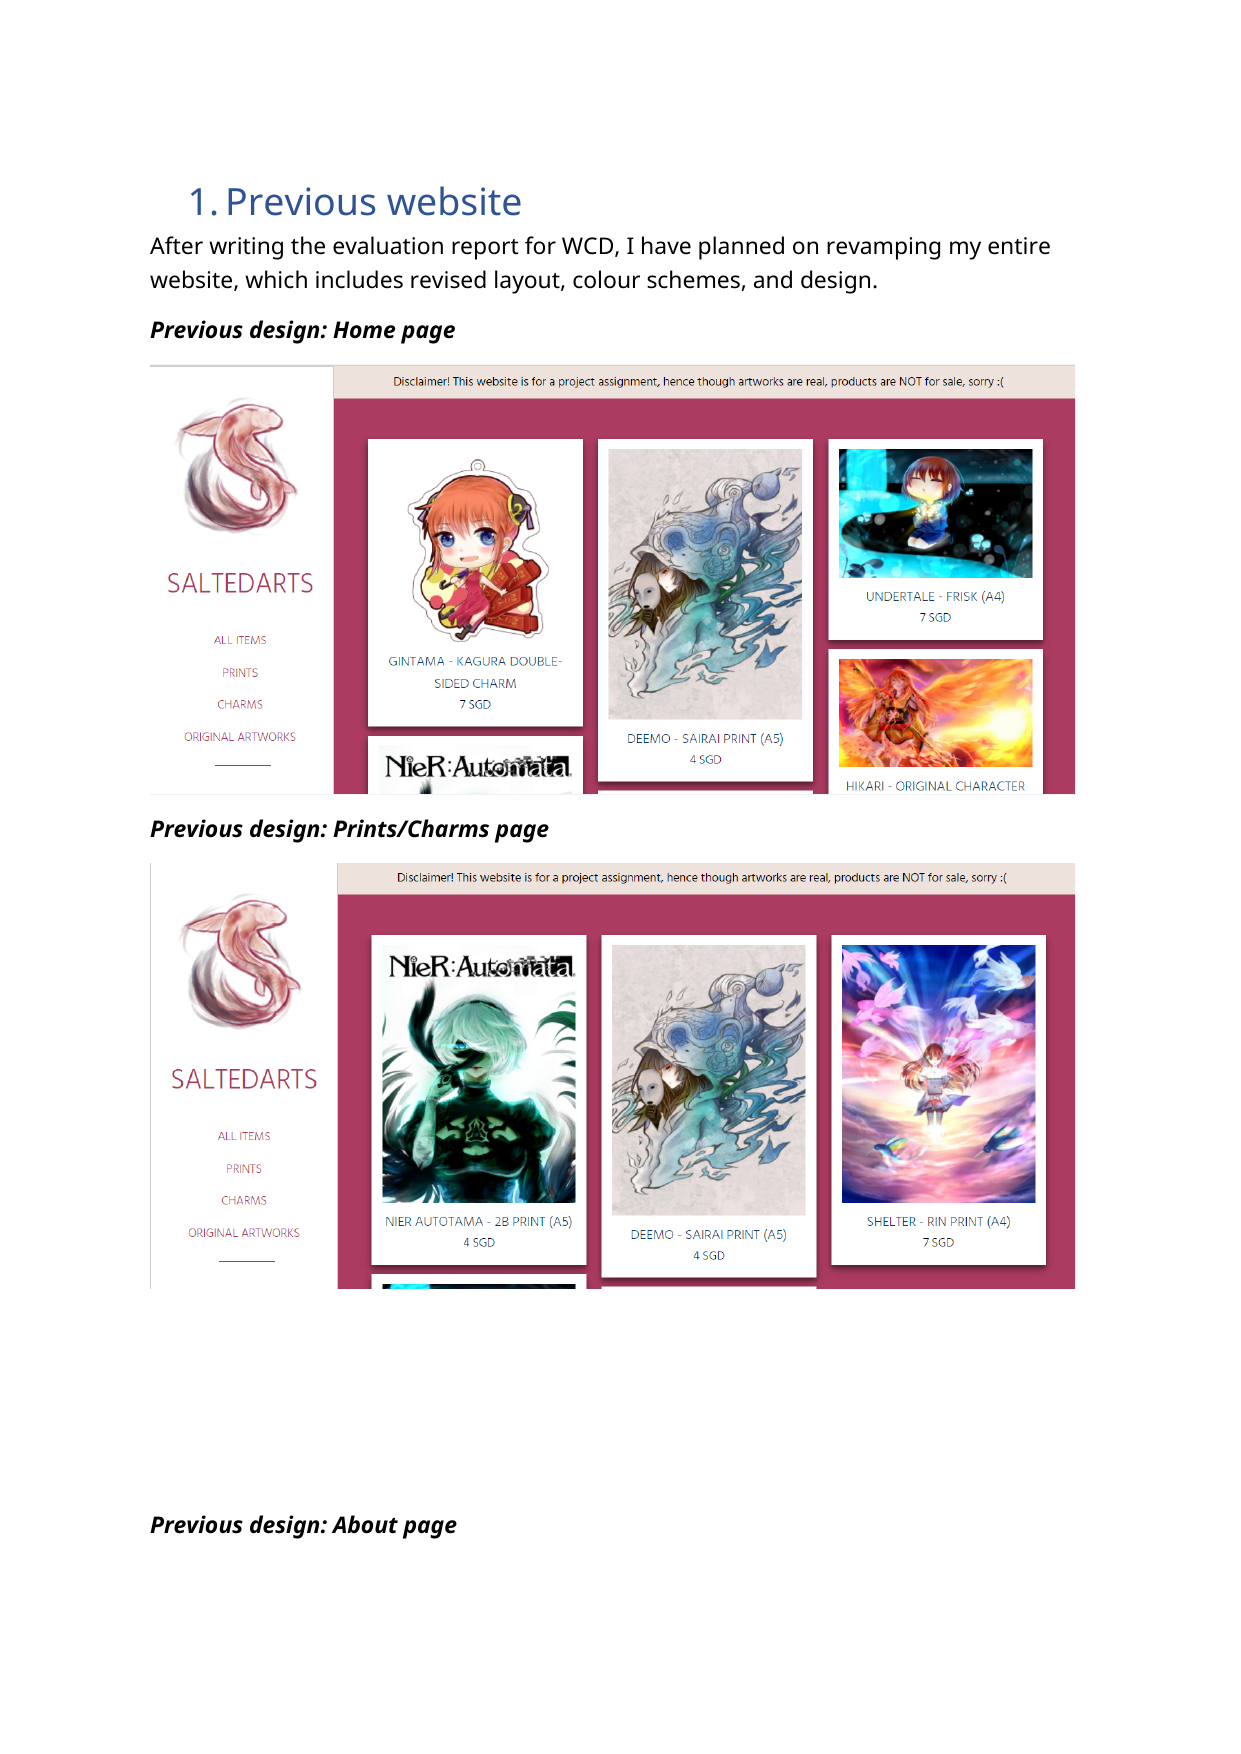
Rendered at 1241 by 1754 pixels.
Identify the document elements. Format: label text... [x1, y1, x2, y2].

picture [150, 364, 1075, 795]
picture [150, 863, 1075, 1289]
text Previous design: About page [150, 1509, 1090, 1540]
text Previous design: Prints/Charms page [150, 813, 1090, 844]
text After writing the evaluation report for WCD, I have planned on revamping my entire website, which includes revised layout, colour schemes, and design. [150, 230, 1090, 295]
text Previous design: Home page [150, 314, 1090, 346]
subtitle Previous website [187, 175, 1090, 226]
